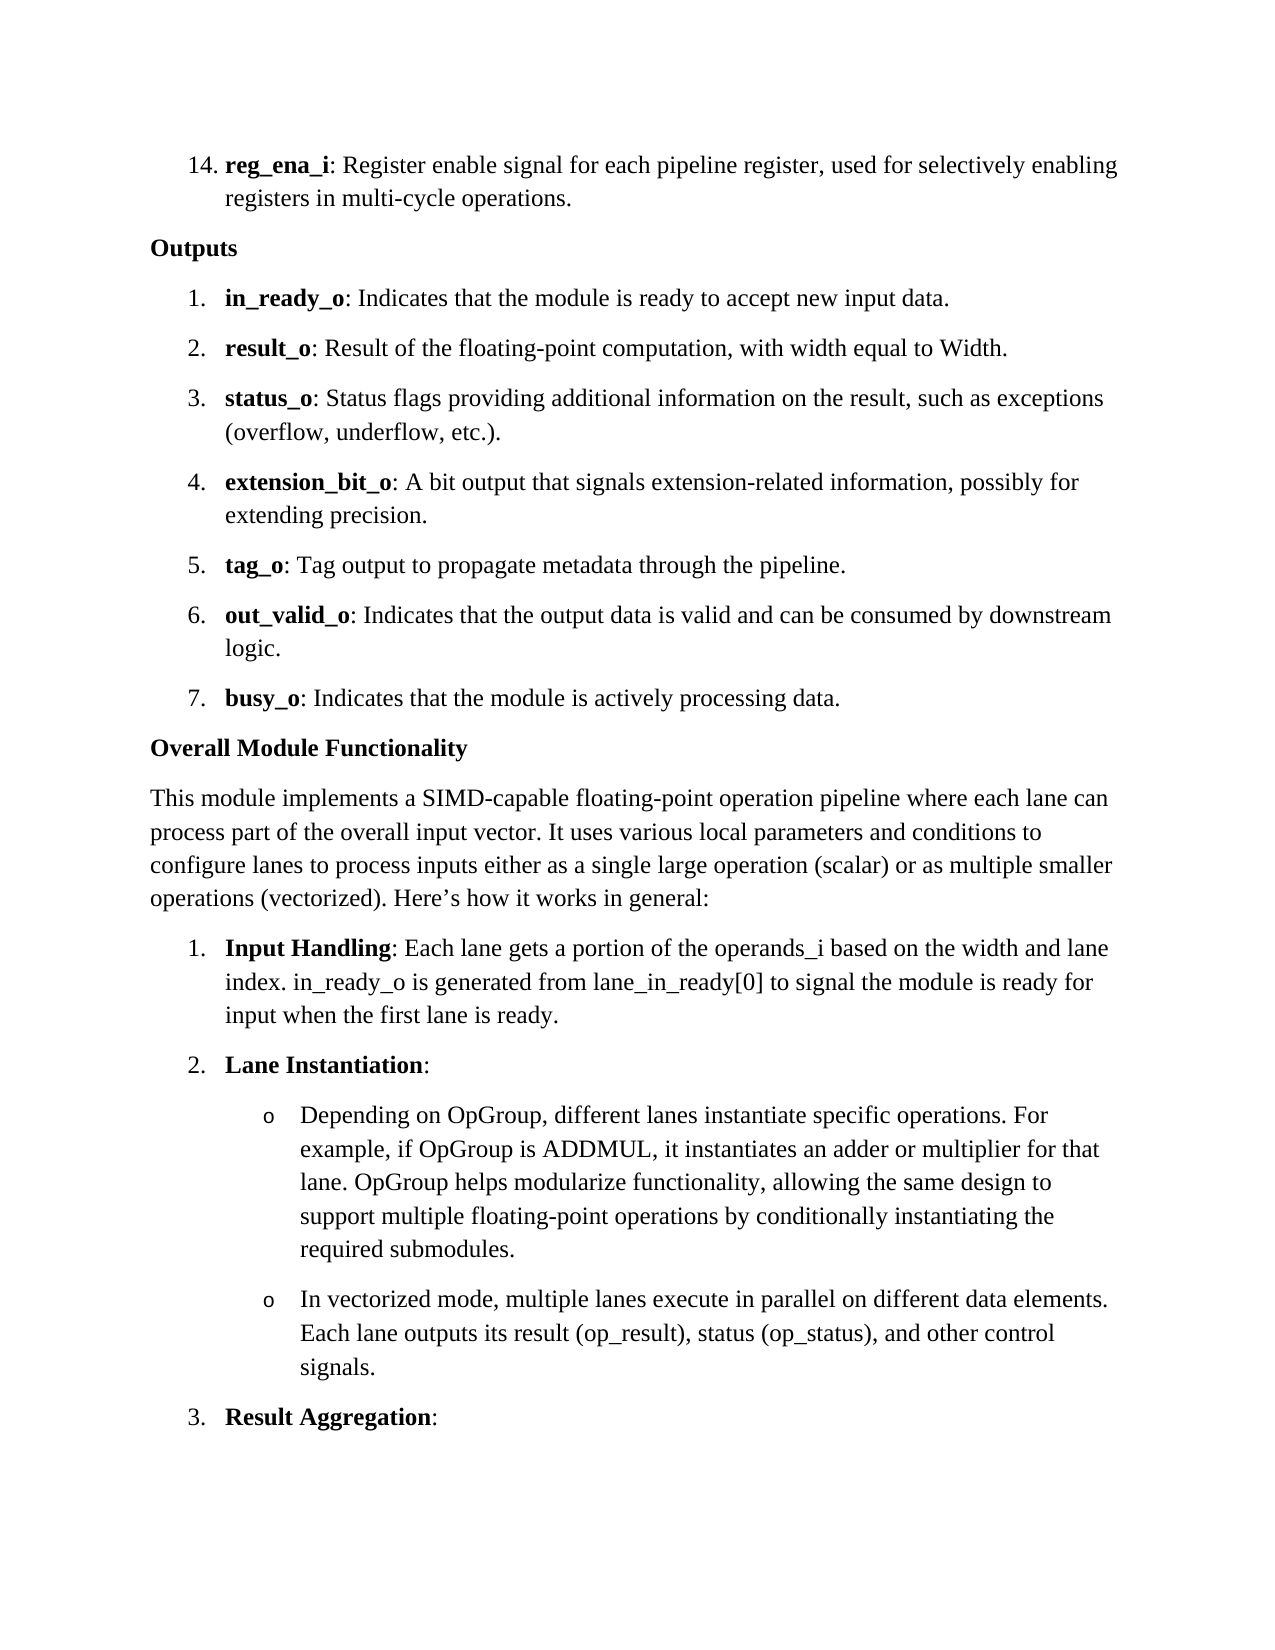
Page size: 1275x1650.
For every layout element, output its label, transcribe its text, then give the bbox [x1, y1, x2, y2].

text Outputs [150, 233, 1125, 262]
list Depending on OpGroup, different lanes instantiate specific operations. For example, if OpGroup is ADDMUL, it instantiates an adder or multiplier for that lane. OpGroup helps modularize functionality, allowing the same design to support multiple floating-point operations by conditionally instantiating the required submodules. [262, 1100, 1125, 1263]
list Result Aggregation: [187, 1402, 1125, 1430]
list result_o: Result of the floating-point computation, with width equal to Width. [187, 333, 1125, 362]
list out_valid_o: Indicates that the output data is valid and can be consumed by downstream logic. [187, 600, 1125, 662]
list busy_o: Indicates that the module is actively processing data. [187, 683, 1125, 712]
list in_ready_o: Indicates that the module is ready to accept new input data. [187, 283, 1125, 312]
list status_o: Status flags providing additional information on the result, such as exceptions (overflow, underflow, etc.). [187, 383, 1125, 445]
text Overall Module Functionality [150, 733, 1125, 762]
list tag_o: Tag output to propagate metadata through the pipeline. [187, 550, 1125, 579]
list reg_ena_i: Register enable signal for each pipeline register, used for selectively enabling registers in multi-cycle operations. [187, 150, 1125, 212]
list extension_bit_o: A bit output that signals extension-related information, possibly for extending precision. [187, 467, 1125, 529]
list In vectorized mode, multiple lanes execute in parallel on different data elements. Each lane outputs its result (op_result), status (op_status), and other control signals. [262, 1284, 1125, 1380]
list Lane Instantiation: [187, 1050, 1125, 1079]
text This module implements a SIMD-capable floating-point operation pipeline where each lane can process part of the overall input vector. It uses various local parameters and conditions to configure lanes to process inputs either as a single large operation (scalar) or as multiple smaller operations (vectorized). Here’s how it works in general: [150, 783, 1125, 912]
list Input Handling: Each lane gets a portion of the operands_i based on the width and lane index. in_ready_o is generated from lane_in_ready[0] to signal the module is ready for input when the first lane is ready. [187, 933, 1125, 1029]
